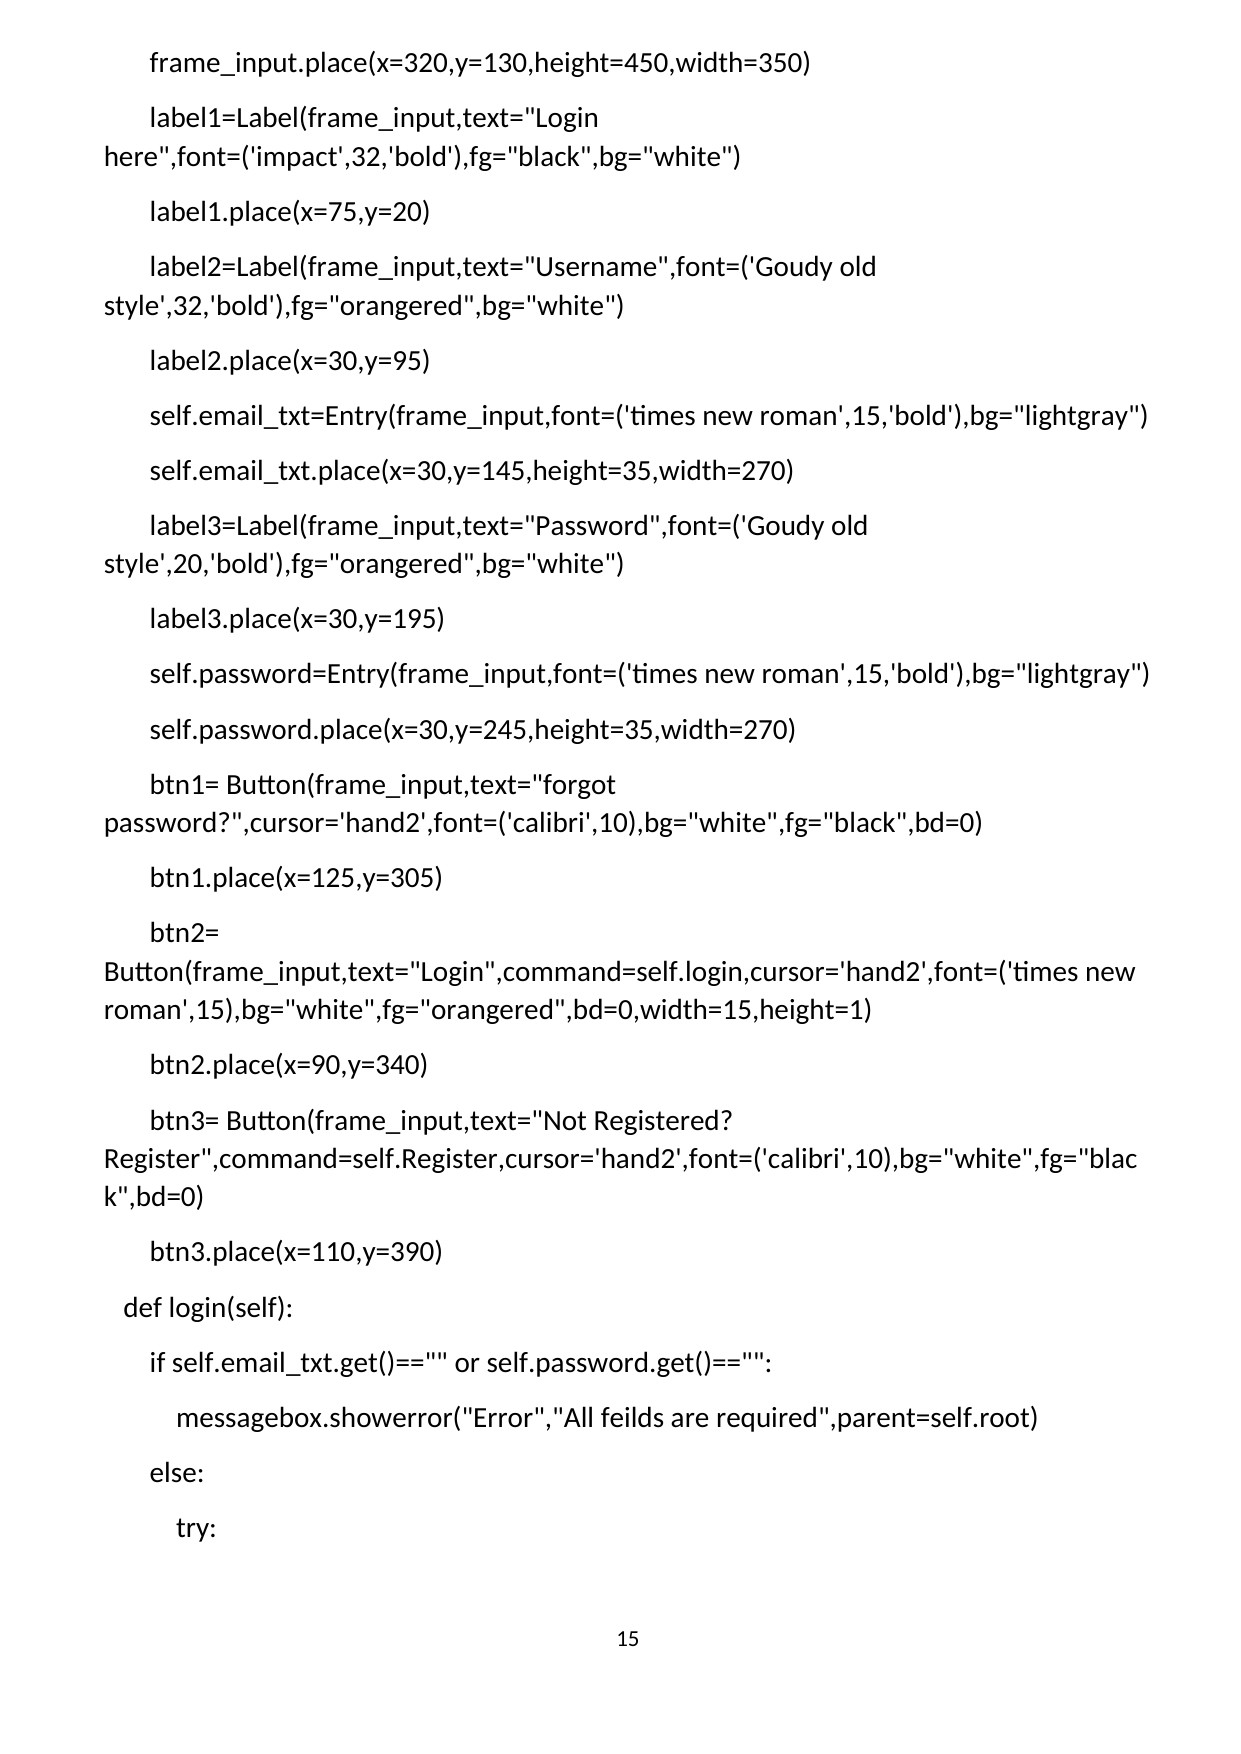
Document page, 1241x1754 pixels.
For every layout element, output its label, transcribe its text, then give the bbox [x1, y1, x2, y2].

text messagebox.showerror("Error","All feilds are required",parent=self.root) [103, 1399, 1152, 1434]
text btn1= Button(frame_input,text="forgot password?",cursor='hand2',font=('calibri',10),bg="white",fg="black",bd=0) [103, 766, 1152, 840]
text def login(self): [103, 1289, 1152, 1324]
text self.password.place(x=30,y=245,height=35,width=270) [103, 711, 1152, 746]
text self.email_txt=Entry(frame_input,font=('times new roman',15,'bold'),bg="lightgray") [103, 397, 1152, 432]
text btn3.place(x=110,y=390) [103, 1233, 1152, 1269]
text btn3= Button(frame_input,text="Not Registered?Register",command=self.Register,cursor='hand2',font=('calibri',10),bg="white",fg="black",bd=0) [103, 1102, 1152, 1214]
text self.email_txt.place(x=30,y=145,height=35,width=270) [103, 452, 1152, 487]
text label2.place(x=30,y=95) [103, 342, 1152, 377]
text btn2= Button(frame_input,text="Login",command=self.login,cursor='hand2',font=('times new roman',15),bg="white",fg="orangered",bd=0,width=15,height=1) [103, 914, 1152, 1027]
text label3.place(x=30,y=195) [103, 601, 1152, 636]
text btn1.place(x=125,y=305) [103, 859, 1152, 895]
text label3=Label(frame_input,text="Password",font=('Goudy old style',20,'bold'),fg="orangered",bg="white") [103, 507, 1152, 581]
text label1=Label(frame_input,text="Login here",font=('impact',32,'bold'),fg="black",bg="white") [103, 99, 1152, 173]
text frame_input.place(x=320,y=130,height=450,width=350) [103, 44, 1152, 80]
text else: [103, 1454, 1152, 1489]
text btn2.place(x=90,y=340) [103, 1046, 1152, 1082]
text label2=Label(frame_input,text="Username",font=('Goudy old style',32,'bold'),fg="orangered",bg="white") [103, 248, 1152, 322]
text try: [103, 1509, 1152, 1545]
text label1.place(x=75,y=20) [103, 193, 1152, 229]
text self.password=Entry(frame_input,font=('times new roman',15,'bold'),bg="lightgray") [103, 656, 1152, 691]
text if self.email_txt.get()=="" or self.password.get()=="": [103, 1344, 1152, 1379]
